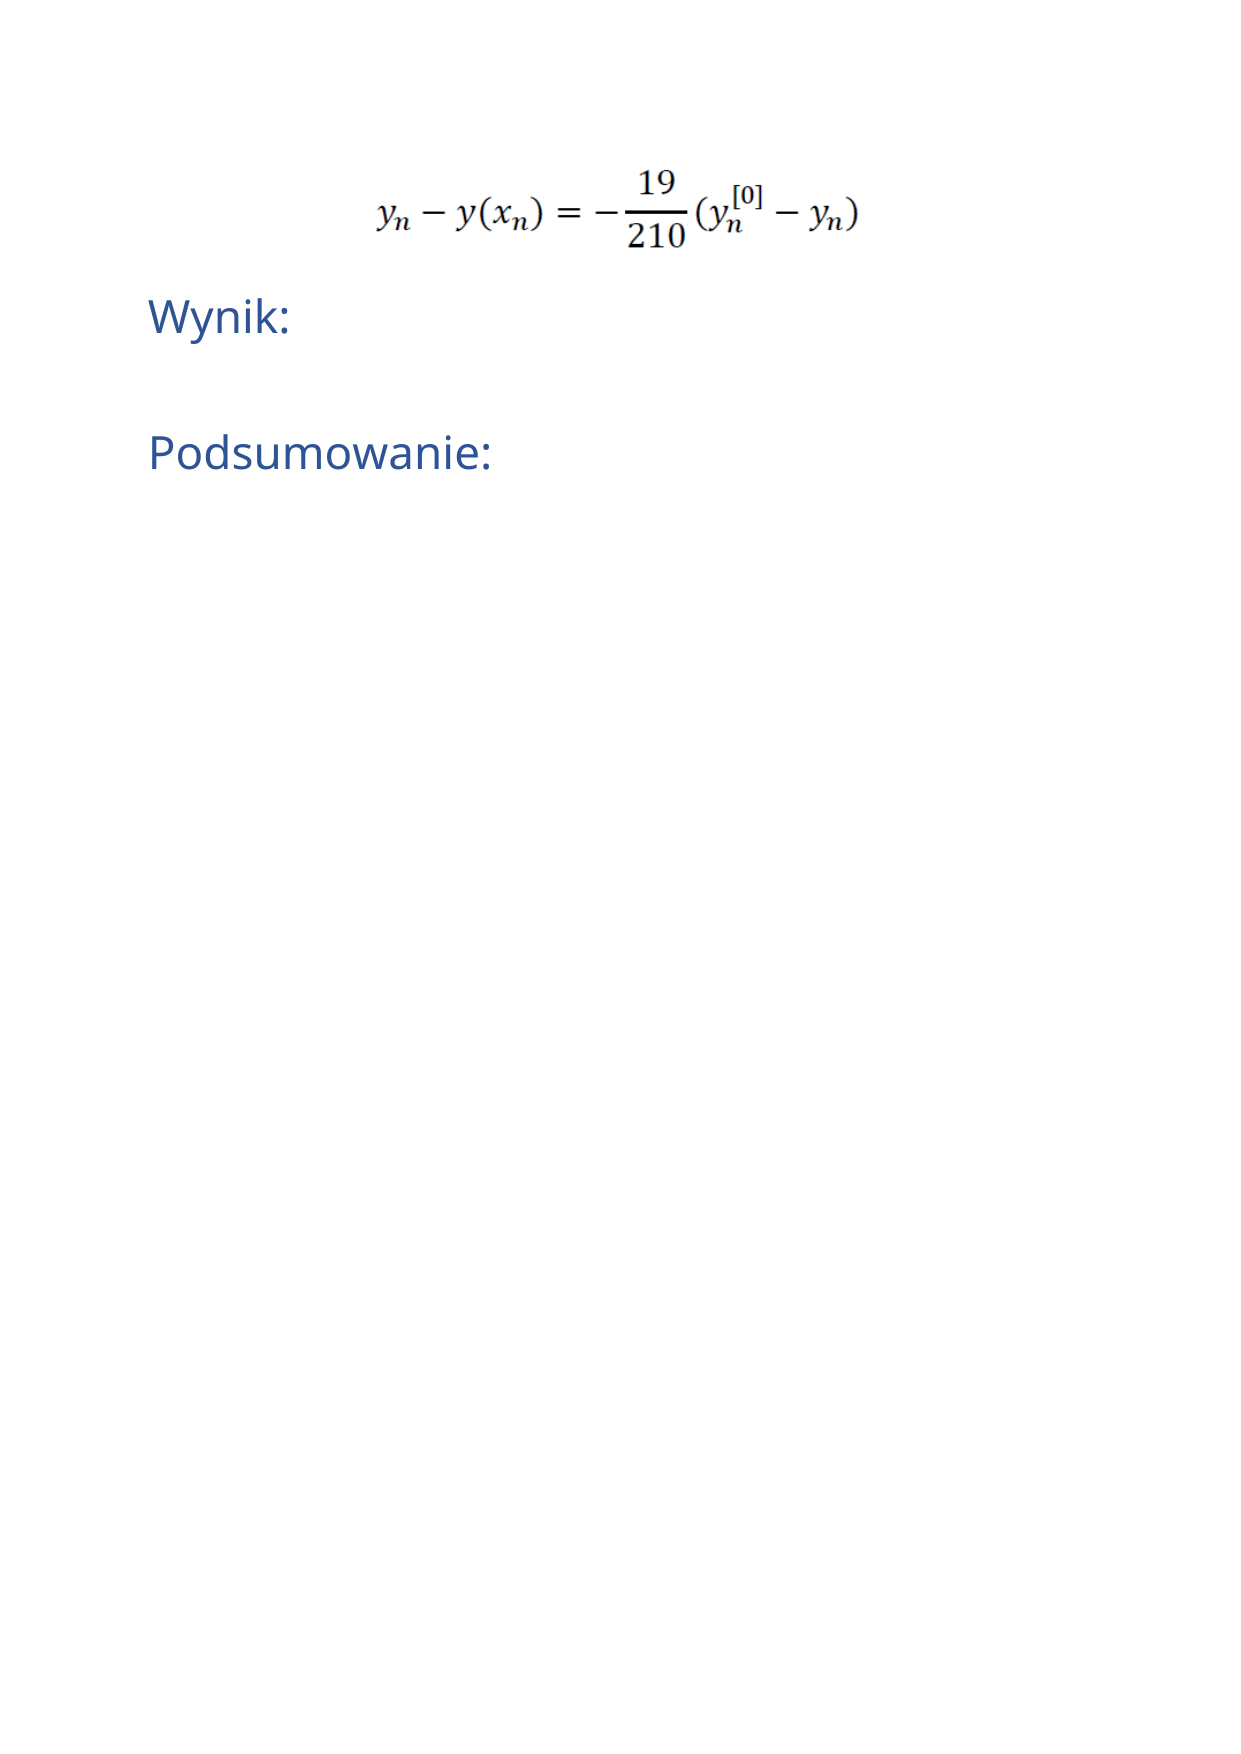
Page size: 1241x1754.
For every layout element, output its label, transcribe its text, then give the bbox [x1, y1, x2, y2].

subtitle Wynik: [148, 284, 1093, 346]
picture [366, 147, 874, 259]
subtitle Podsumowanie: [148, 420, 1093, 483]
